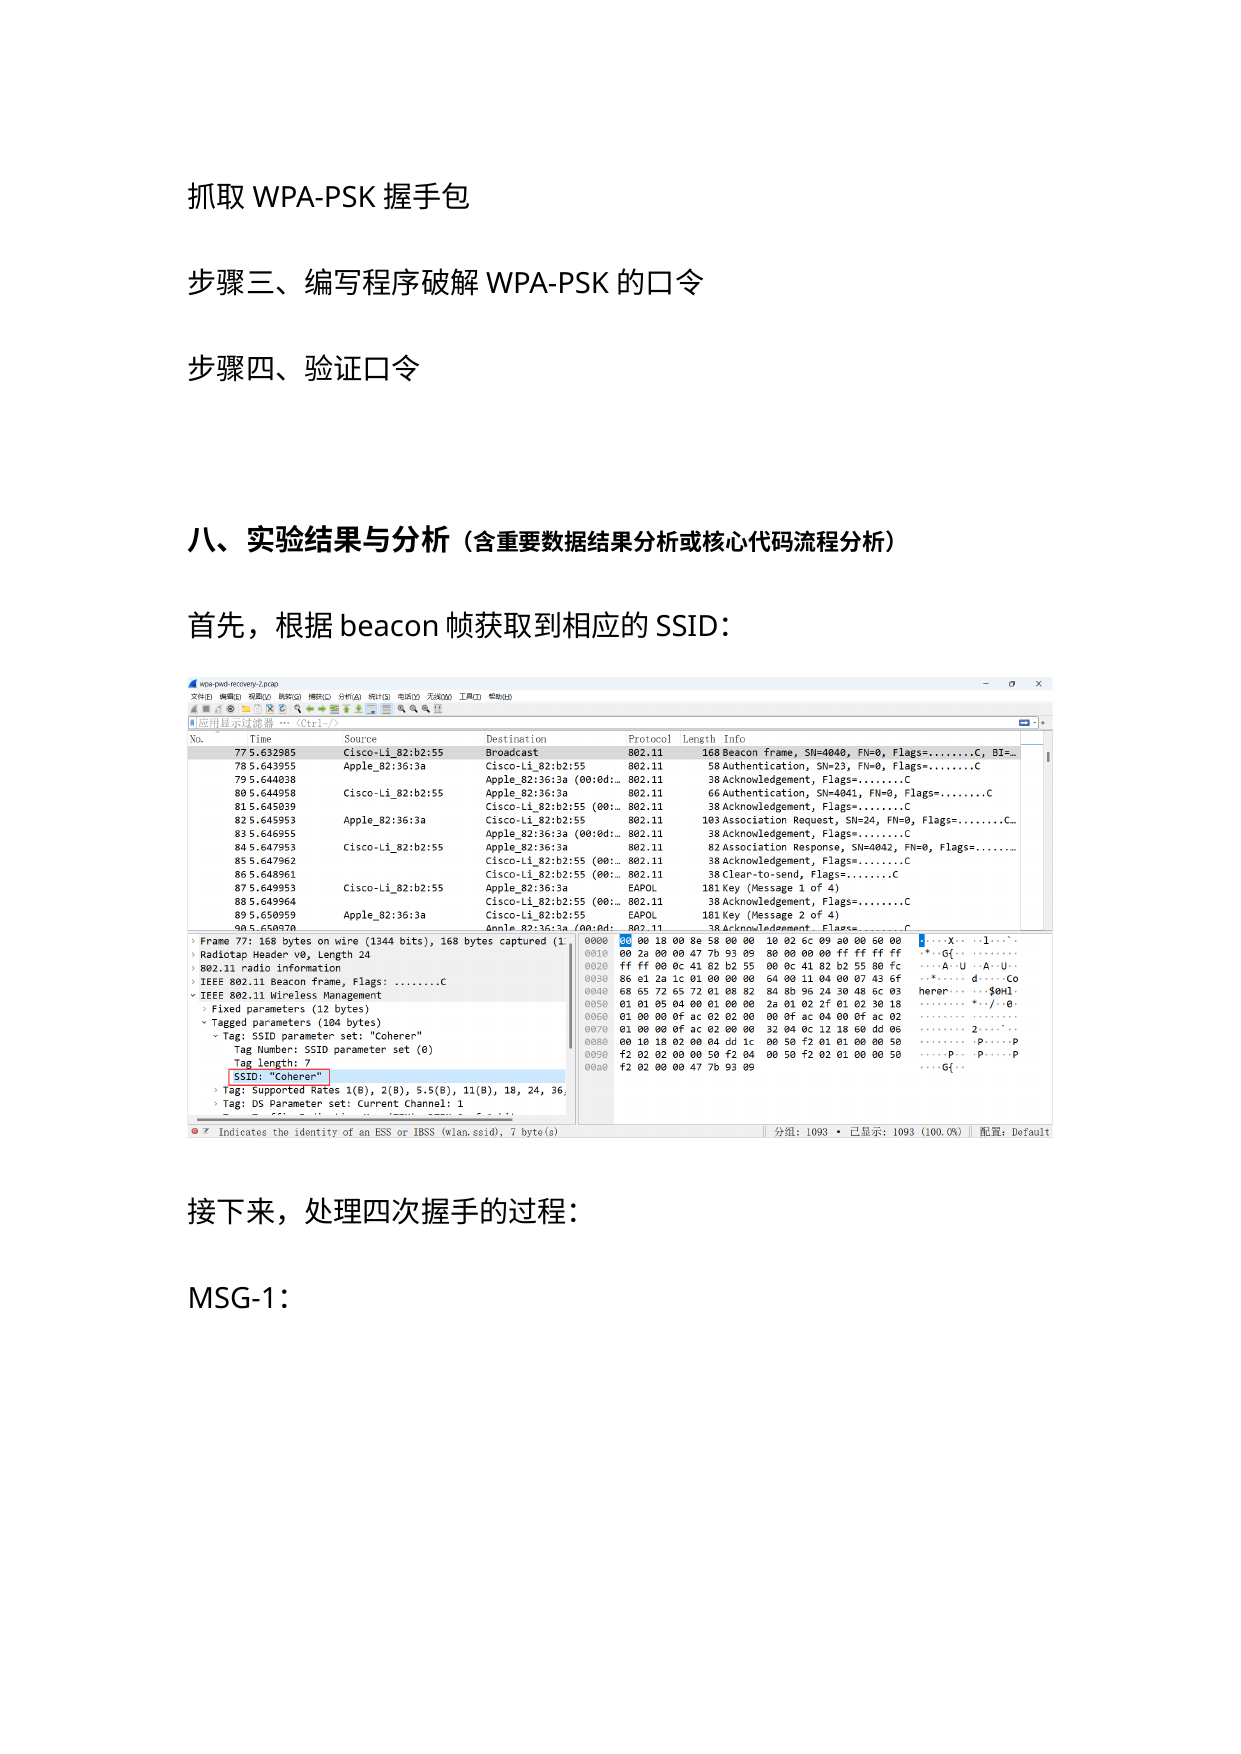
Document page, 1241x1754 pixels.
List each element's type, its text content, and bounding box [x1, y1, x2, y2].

text MSG-1： [187, 1264, 1053, 1329]
text 步骤四、验证口令 [187, 334, 1053, 399]
picture [187, 677, 1053, 1138]
text 首先，根据beacon帧获取到相应的SSID： [187, 591, 1053, 656]
text 八、实验结果与分析（含重要数据结果分析或核心代码流程分析） [187, 505, 1053, 570]
text 接下来，处理四次握手的过程： [187, 1178, 1053, 1243]
text 步骤三、编写程序破解 WPA-PSK 的口令 [187, 248, 1053, 313]
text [187, 162, 1053, 227]
